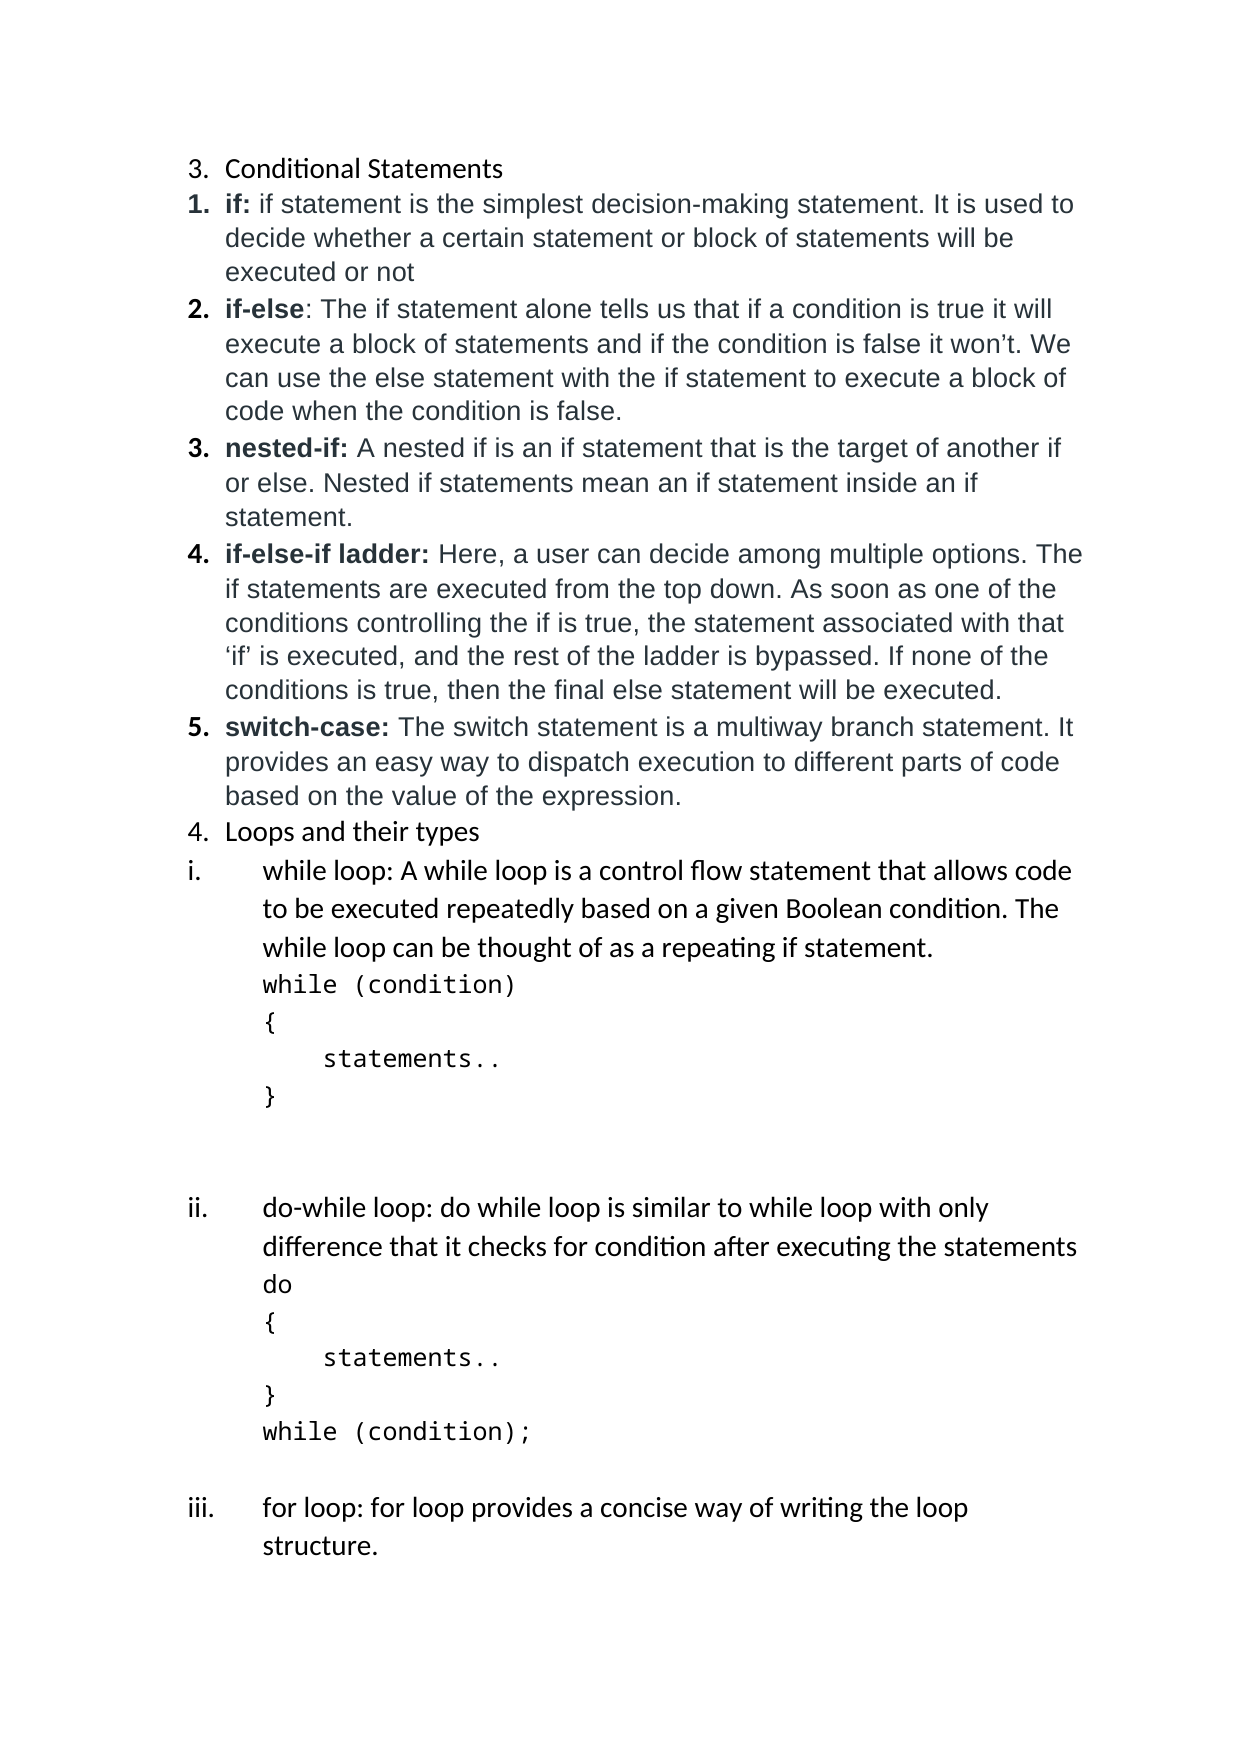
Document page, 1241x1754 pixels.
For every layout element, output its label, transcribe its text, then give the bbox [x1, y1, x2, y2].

list do [262, 1266, 1090, 1300]
list nested-if: A nested if is an if statement that is the target of another if or else. Nested if statements mean an if statement inside an if statement. [187, 429, 1090, 532]
list } [262, 1377, 1090, 1411]
list if: if statement is the simplest decision-making statement. It is used to decide whether a certain statement or block of statements will be executed or not [187, 188, 1090, 287]
list statements.. [262, 1340, 1090, 1374]
list statements.. [262, 1041, 1090, 1075]
list switch-case: The switch statement is a multiway branch statement. It provides an easy way to dispatch execution to different parts of code based on the value of the expression. [187, 708, 1090, 811]
list while (condition); [262, 1413, 1090, 1447]
list if-else-if ladder: Here, a user can decide among multiple options. The if statements are executed from the top down. As soon as one of the conditions controlling the if is true, the statement associated with that ‘if’ is executed, and the rest of the ladder is bypassed. If none of the conditions is true, then the final else statement will be executed. [187, 535, 1090, 705]
list { [262, 1004, 1090, 1038]
list while (condition) [262, 967, 1090, 1001]
list Conditional Statements [187, 150, 1090, 186]
list if-else: The if statement alone tells us that if a condition is true it will execute a block of statements and if the condition is false it won’t. We can use the else statement with the if statement to execute a block of code when the condition is false. [187, 290, 1090, 427]
list } [262, 1077, 1090, 1112]
list for loop: for loop provides a concise way of writing the loop structure. [187, 1489, 1090, 1563]
list while loop: A while loop is a control flow statement that allows code to be executed repeatedly based on a given Boolean condition. The while loop can be thought of as a repeating if statement. [187, 852, 1090, 964]
list Loops and their types [187, 813, 1090, 849]
list do-while loop: do while loop is similar to while loop with only difference that it checks for condition after executing the statements [187, 1189, 1090, 1263]
list { [262, 1303, 1090, 1337]
